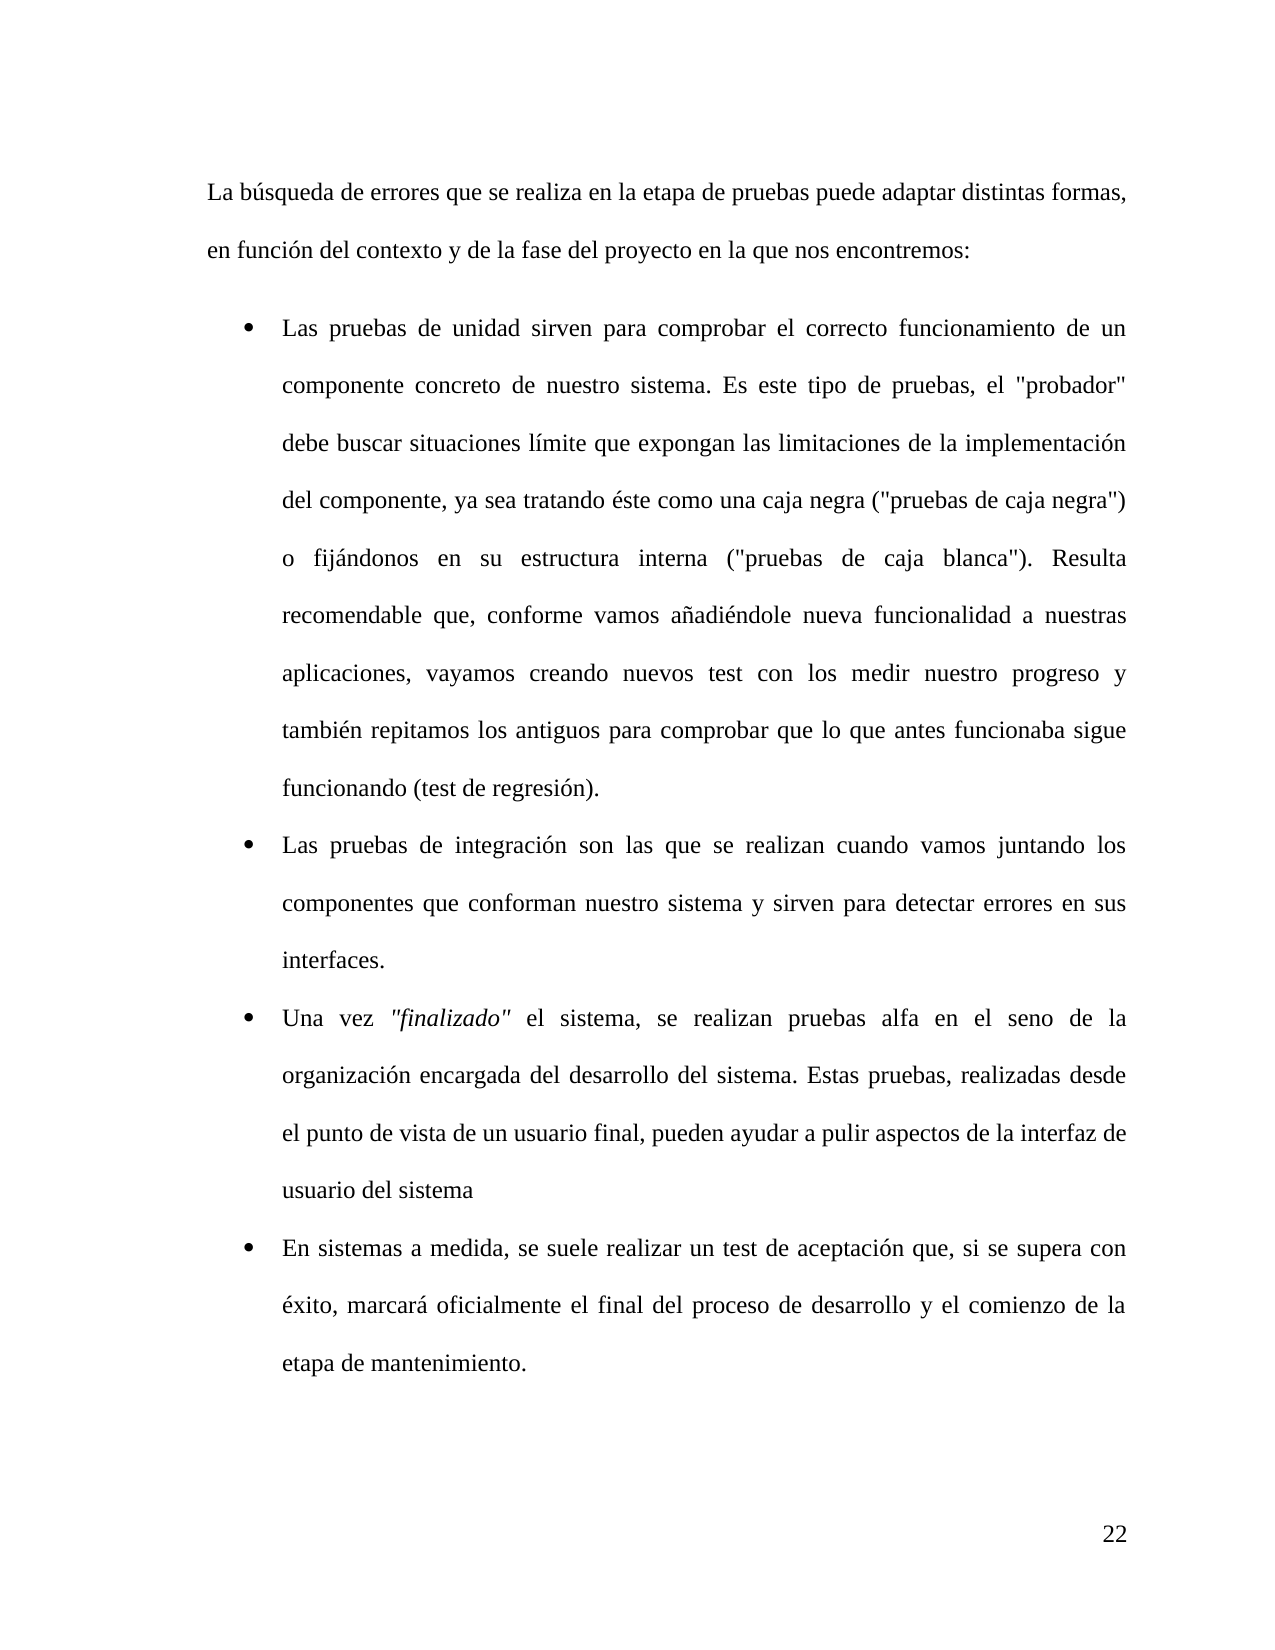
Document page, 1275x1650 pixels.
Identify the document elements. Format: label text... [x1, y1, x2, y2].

list Las pruebas de unidad sirven para comprobar el correcto funcionamiento de un componente concreto de nuestro sistema. Es este tipo de pruebas, el "probador" debe buscar situaciones límite que expongan las limitaciones de la implementación del componente, ya sea tratando éste como una caja negra ("pruebas de caja negra") o fijándonos en su estructura interna ("pruebas de caja blanca"). Resulta recomendable que, conforme vamos añadiéndole nueva funcionalidad a nuestras aplicaciones, vayamos creando nuevos test con los medir nuestro progreso y también repitamos los antiguos para comprobar que lo que antes funcionaba sigue funcionando (test de regresión). [244, 313, 1127, 802]
list Una vez "finalizado" el sistema, se realizan pruebas alfa en el seno de la organización encargada del desarrollo del sistema. Estas pruebas, realizadas desde el punto de vista de un usuario final, pueden ayudar a pulir aspectos de la interfaz de usuario del sistema [244, 1003, 1127, 1204]
text La búsqueda de errores que se realiza en la etapa de pruebas puede adaptar distintas formas, en función del contexto y de la fase del proyecto en la que nos encontremos: [207, 177, 1127, 263]
list Las pruebas de integración son las que se realizan cuando vamos juntando los componentes que conforman nuestro sistema y sirven para detectar errores en sus interfaces. [244, 831, 1127, 974]
list En sistemas a medida, se suele realizar un test de aceptación que, si se supera con éxito, marcará oficialmente el final del proceso de desarrollo y el comienzo de la etapa de mantenimiento. [244, 1233, 1127, 1377]
